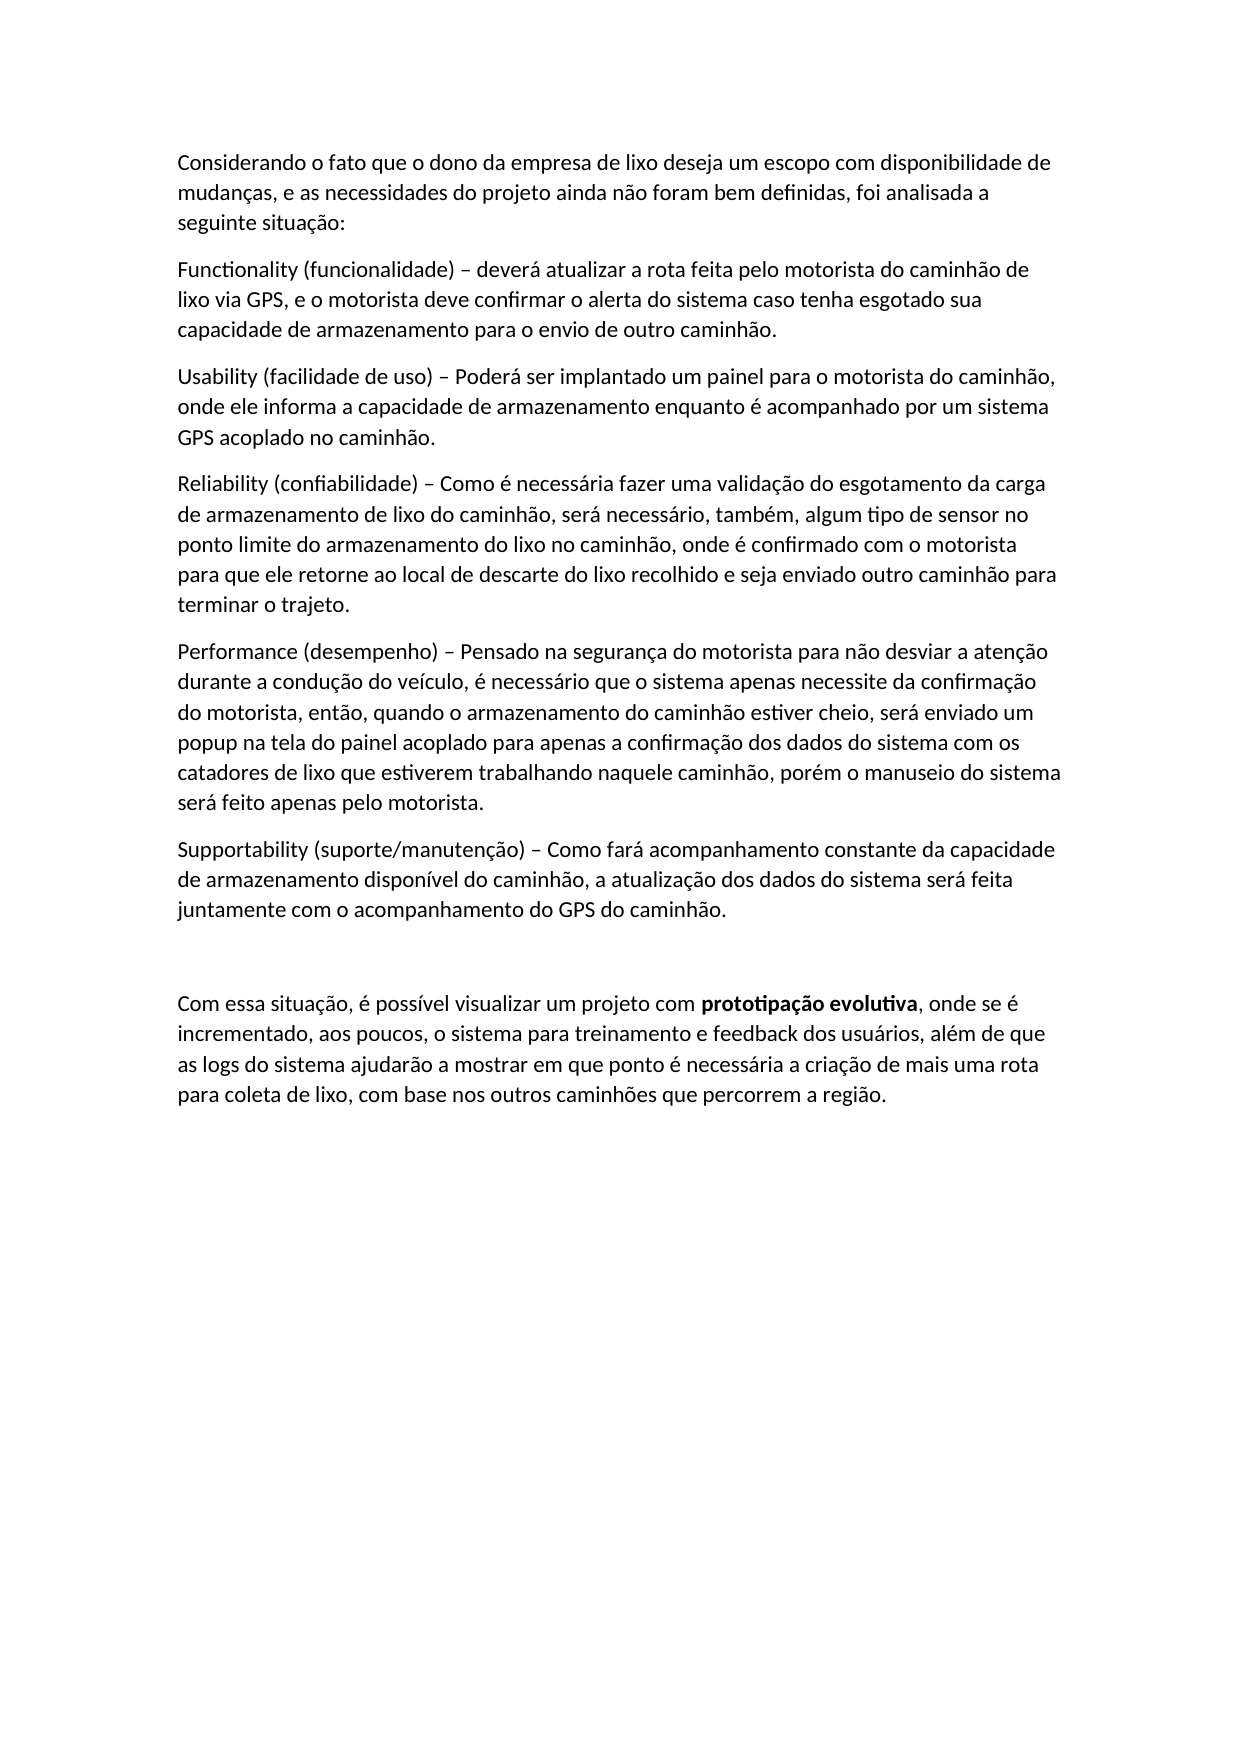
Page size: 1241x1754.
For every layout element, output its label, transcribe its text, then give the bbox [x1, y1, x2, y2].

text Functionality (funcionalidade) – deverá atualizar a rota feita pelo motorista do caminhão de lixo via GPS, e o motorista deve confirmar o alerta do sistema caso tenha esgotado sua capacidade de armazenamento para o envio de outro caminhão. [177, 255, 1063, 343]
text Performance (desempenho) – Pensado na segurança do motorista para não desviar a atenção durante a condução do veículo, é necessário que o sistema apenas necessite da confirmação do motorista, então, quando o armazenamento do caminhão estiver cheio, será enviado um popup na tela do painel acoplado para apenas a confirmação dos dados do sistema com os catadores de lixo que estiverem trabalhando naquele caminhão, porém o manuseio do sistema será feito apenas pelo motorista. [177, 637, 1063, 816]
text Considerando o fato que o dono da empresa de lixo deseja um escopo com disponibilidade de mudanças, e as necessidades do projeto ainda não foram bem definidas, foi analisada a seguinte situação: [177, 148, 1063, 236]
text Supportability (suporte/manutenção) – Como fará acompanhamento constante da capacidade de armazenamento disponível do caminhão, a atualização dos dados do sistema será feita juntamente com o acompanhamento do GPS do caminhão. [177, 835, 1063, 923]
text Com essa situação, é possível visualizar um projeto com prototipação evolutiva, onde se é incrementado, aos poucos, o sistema para treinamento e feedback dos usuários, além de que as logs do sistema ajudarão a mostrar em que ponto é necessária a criação de mais uma rota para coleta de lixo, com base nos outros caminhões que percorrem a região. [177, 989, 1063, 1108]
text Usability (facilidade de uso) – Poderá ser implantado um painel para o motorista do caminhão, onde ele informa a capacidade de armazenamento enquanto é acompanhado por um sistema GPS acoplado no caminhão. [177, 362, 1063, 451]
text Reliability (confiabilidade) – Como é necessária fazer uma validação do esgotamento da carga de armazenamento de lixo do caminhão, será necessário, também, algum tipo de sensor no ponto limite do armazenamento do lixo no caminhão, onde é confirmado com o motorista para que ele retorne ao local de descarte do lixo recolhido e seja enviado outro caminhão para terminar o trajeto. [177, 469, 1063, 618]
